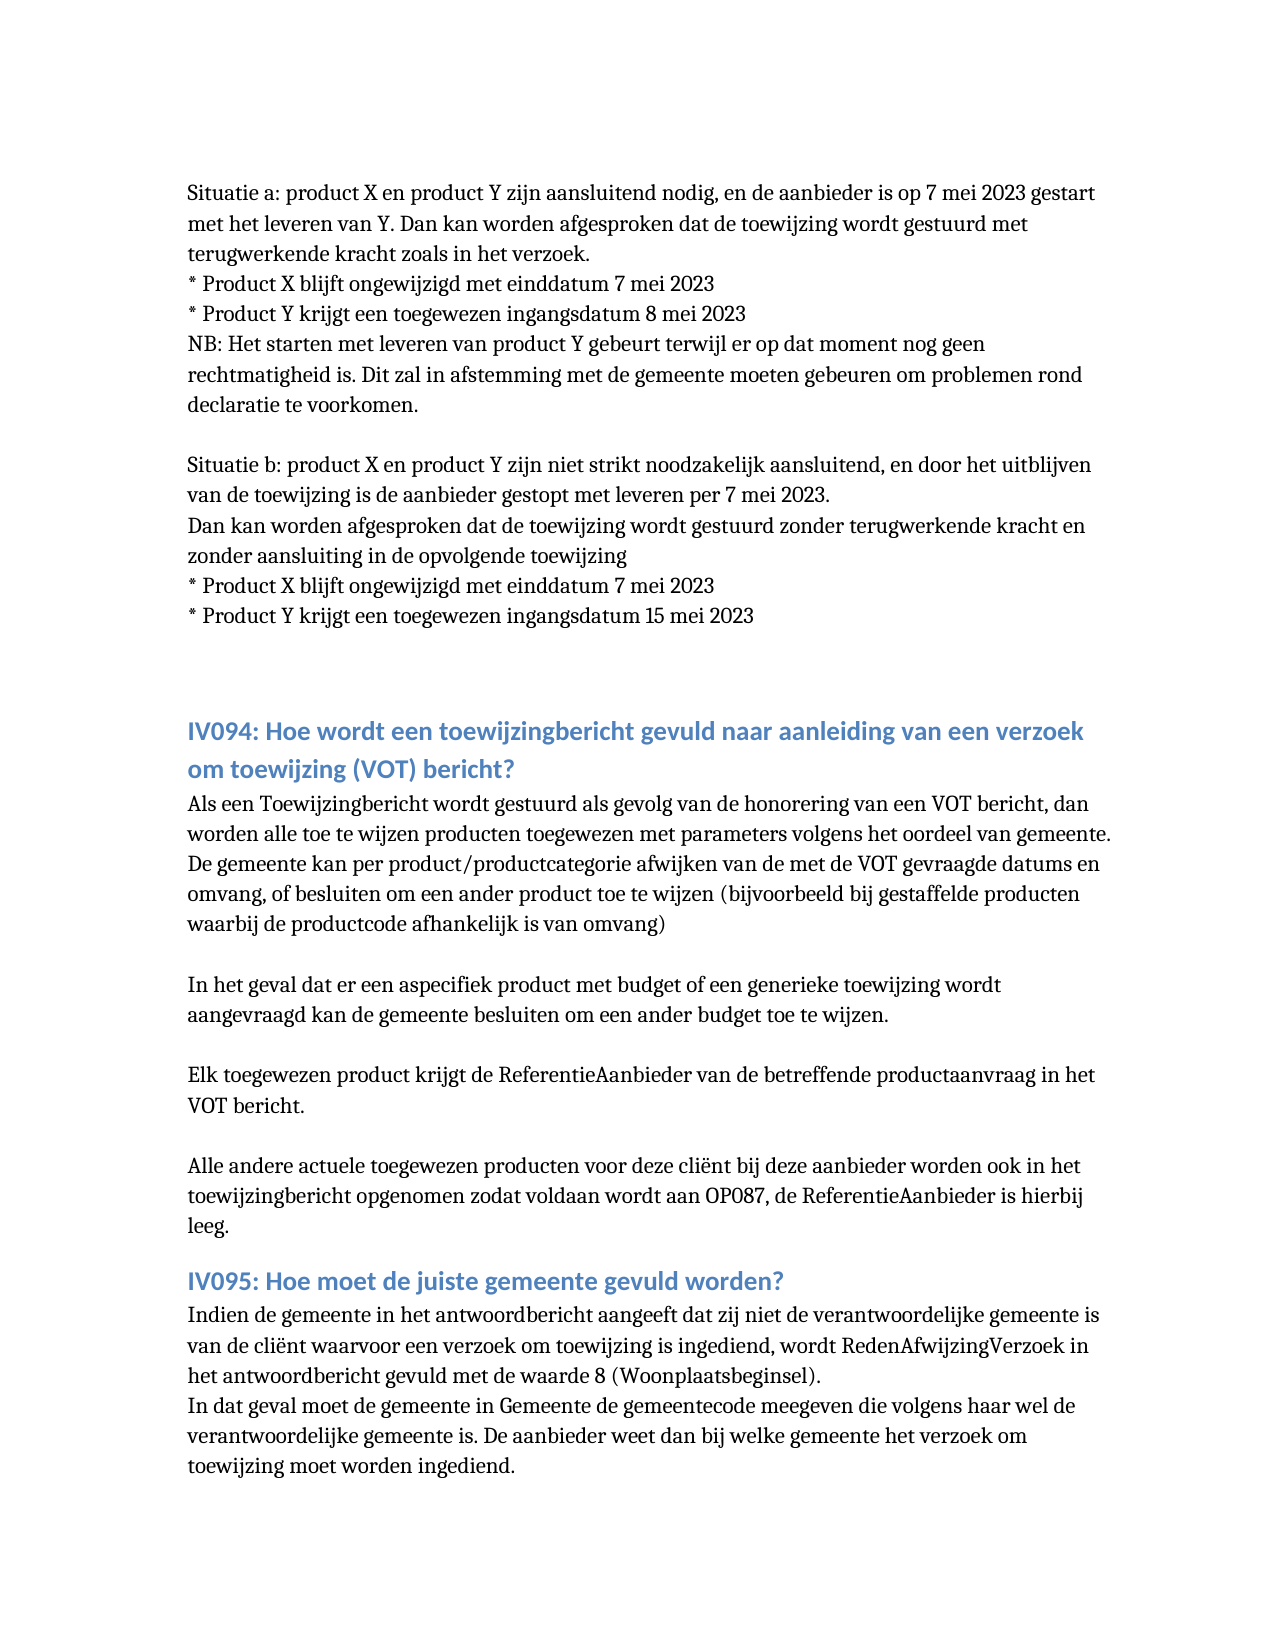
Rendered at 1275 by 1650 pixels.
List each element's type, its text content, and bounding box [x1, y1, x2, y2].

subtitle IV094: Hoe wordt een toewijzingbericht gevuld naar aanleiding van een verzoek om toewijzing (VOT) bericht? [187, 714, 1122, 786]
text Als een Toewijzingbericht wordt gestuurd als gevolg van de honorering van een VOT bericht, dan worden alle toe te wijzen producten toegewezen met parameters volgens het oordeel van gemeente. De gemeente kan per product/productcategorie afwijken van de met de VOT gevraagde datums en omvang, of besluiten om een ander product toe te wijzen (bijvoorbeeld bij gestaffelde producten waarbij de productcode afhankelijk is van omvang) In het geval dat er een aspecifiek product met budget of een generieke toewijzing wordt aangevraagd kan de gemeente besluiten om een ander budget toe te wijzen. Elk toegewezen product krijgt de ReferentieAanbieder van de betreffende productaanvraag in het VOT bericht. Alle andere actuele toegewezen producten voor deze cliënt bij deze aanbieder worden ook in het toewijzingbericht opgenomen zodat voldaan wordt aan OP087, de ReferentieAanbieder is hierbij leeg. [187, 790, 1122, 1240]
subtitle IV095: Hoe moet de juiste gemeente gevuld worden? [187, 1264, 1122, 1297]
